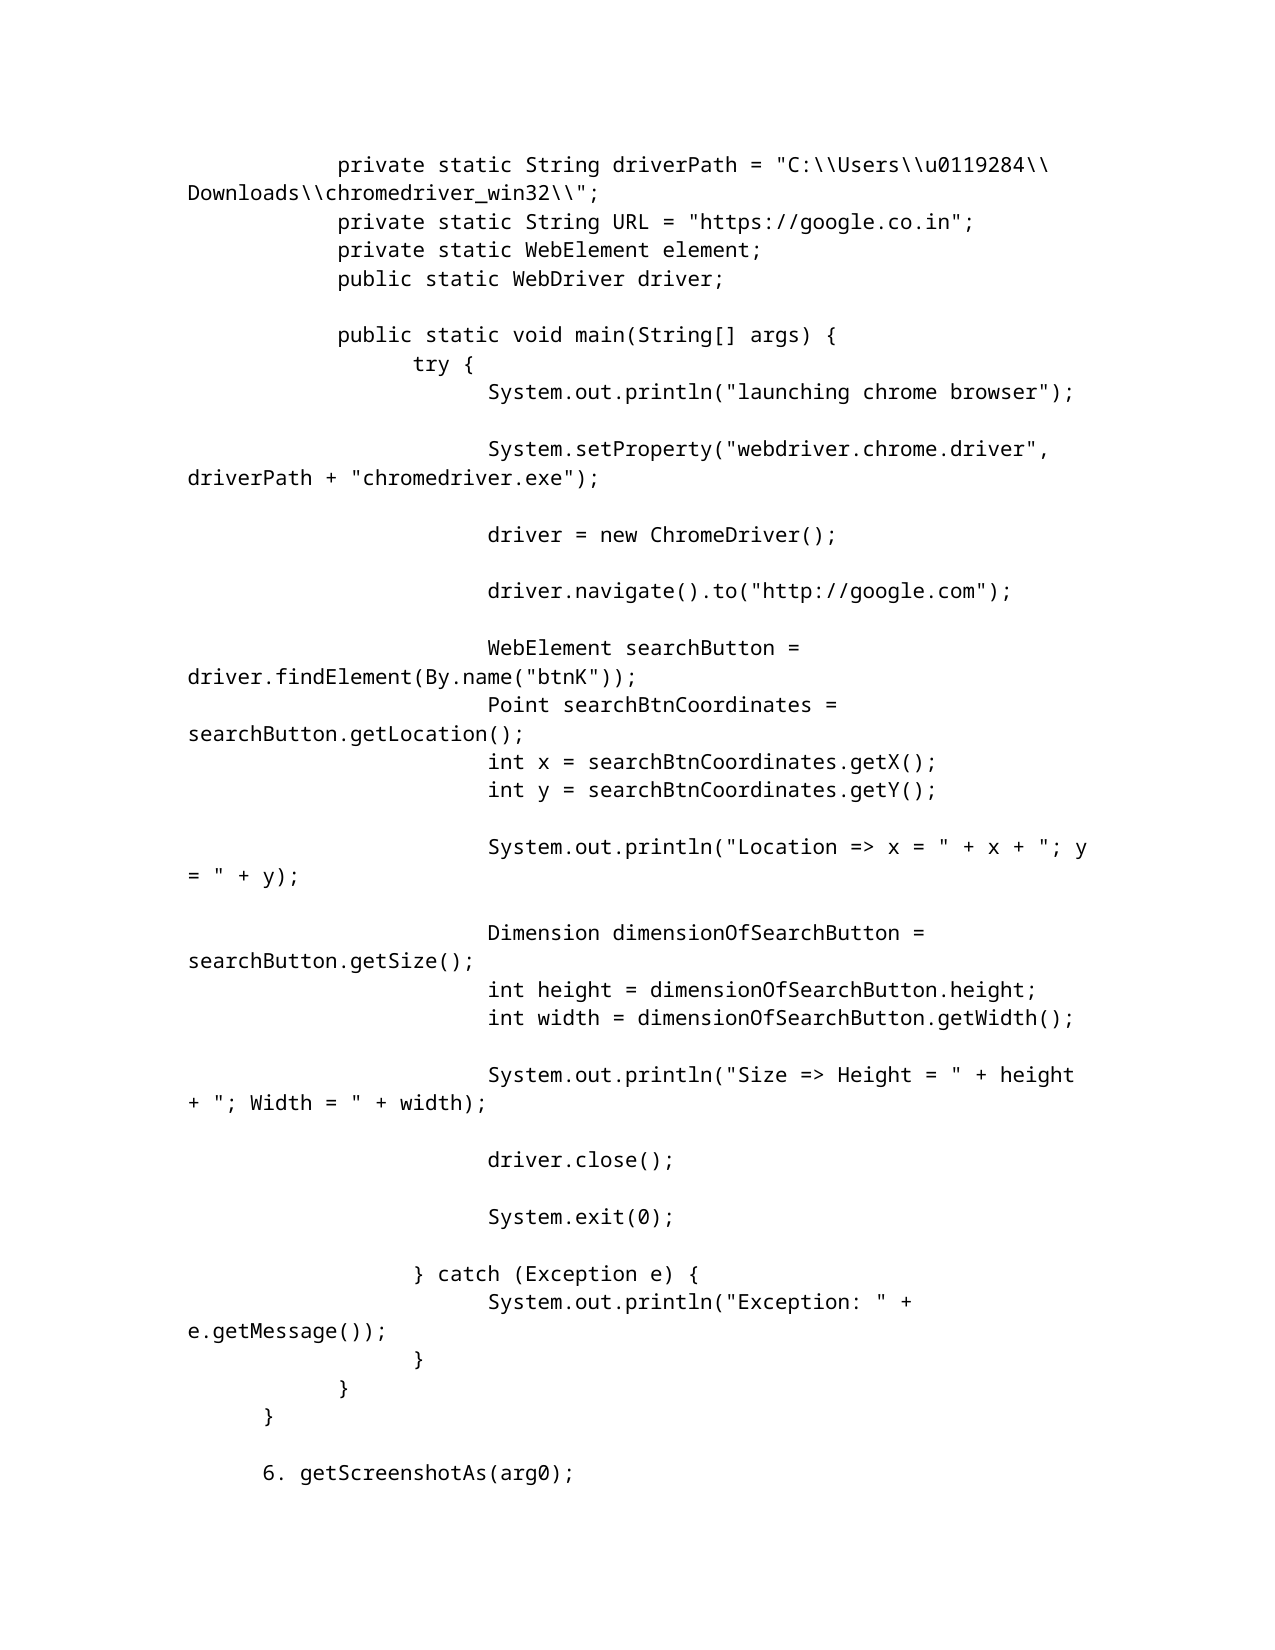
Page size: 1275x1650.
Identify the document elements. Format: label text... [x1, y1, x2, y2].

text WebElement searchButton = driver.findElement(By.name("btnK")); [187, 633, 1087, 690]
text driver.close(); [187, 1145, 1087, 1174]
text private static String URL = "https://google.co.in"; [187, 207, 1087, 235]
text public static void main(String[] args) { [187, 321, 1087, 349]
text System.out.println("Size => Height = " + height + "; Width = " + width); [187, 1060, 1087, 1117]
text int height = dimensionOfSearchButton.height; [187, 975, 1087, 1003]
text int width = dimensionOfSearchButton.getWidth(); [187, 1003, 1087, 1032]
text try { [187, 349, 1087, 377]
text int x = searchBtnCoordinates.getX(); [187, 747, 1087, 776]
text } [187, 1401, 1087, 1430]
text System.out.println("Exception: " + e.getMessage()); [187, 1287, 1087, 1344]
text } catch (Exception e) { [187, 1259, 1087, 1287]
text Point searchBtnCoordinates = searchButton.getLocation(); [187, 690, 1087, 747]
text private static String driverPath = "C:\\Users\\u0119284\\Downloads\\chromedriver_win32\\"; [187, 150, 1087, 207]
text Dimension dimensionOfSearchButton = searchButton.getSize(); [187, 918, 1087, 975]
text 6. getScreenshotAs(arg0); [187, 1458, 1087, 1487]
text driver.navigate().to("http://google.com"); [187, 577, 1087, 605]
text System.setProperty("webdriver.chrome.driver", driverPath + "chromedriver.exe"); [187, 434, 1087, 491]
text } [187, 1373, 1087, 1401]
text int y = searchBtnCoordinates.getY(); [187, 776, 1087, 804]
text } [187, 1344, 1087, 1373]
text public static WebDriver driver; [187, 264, 1087, 292]
text System.exit(0); [187, 1202, 1087, 1231]
text private static WebElement element; [187, 235, 1087, 264]
text System.out.println("launching chrome browser"); [187, 377, 1087, 406]
text driver = new ChromeDriver(); [187, 520, 1087, 548]
text System.out.println("Location => x = " + x + "; y = " + y); [187, 832, 1087, 889]
